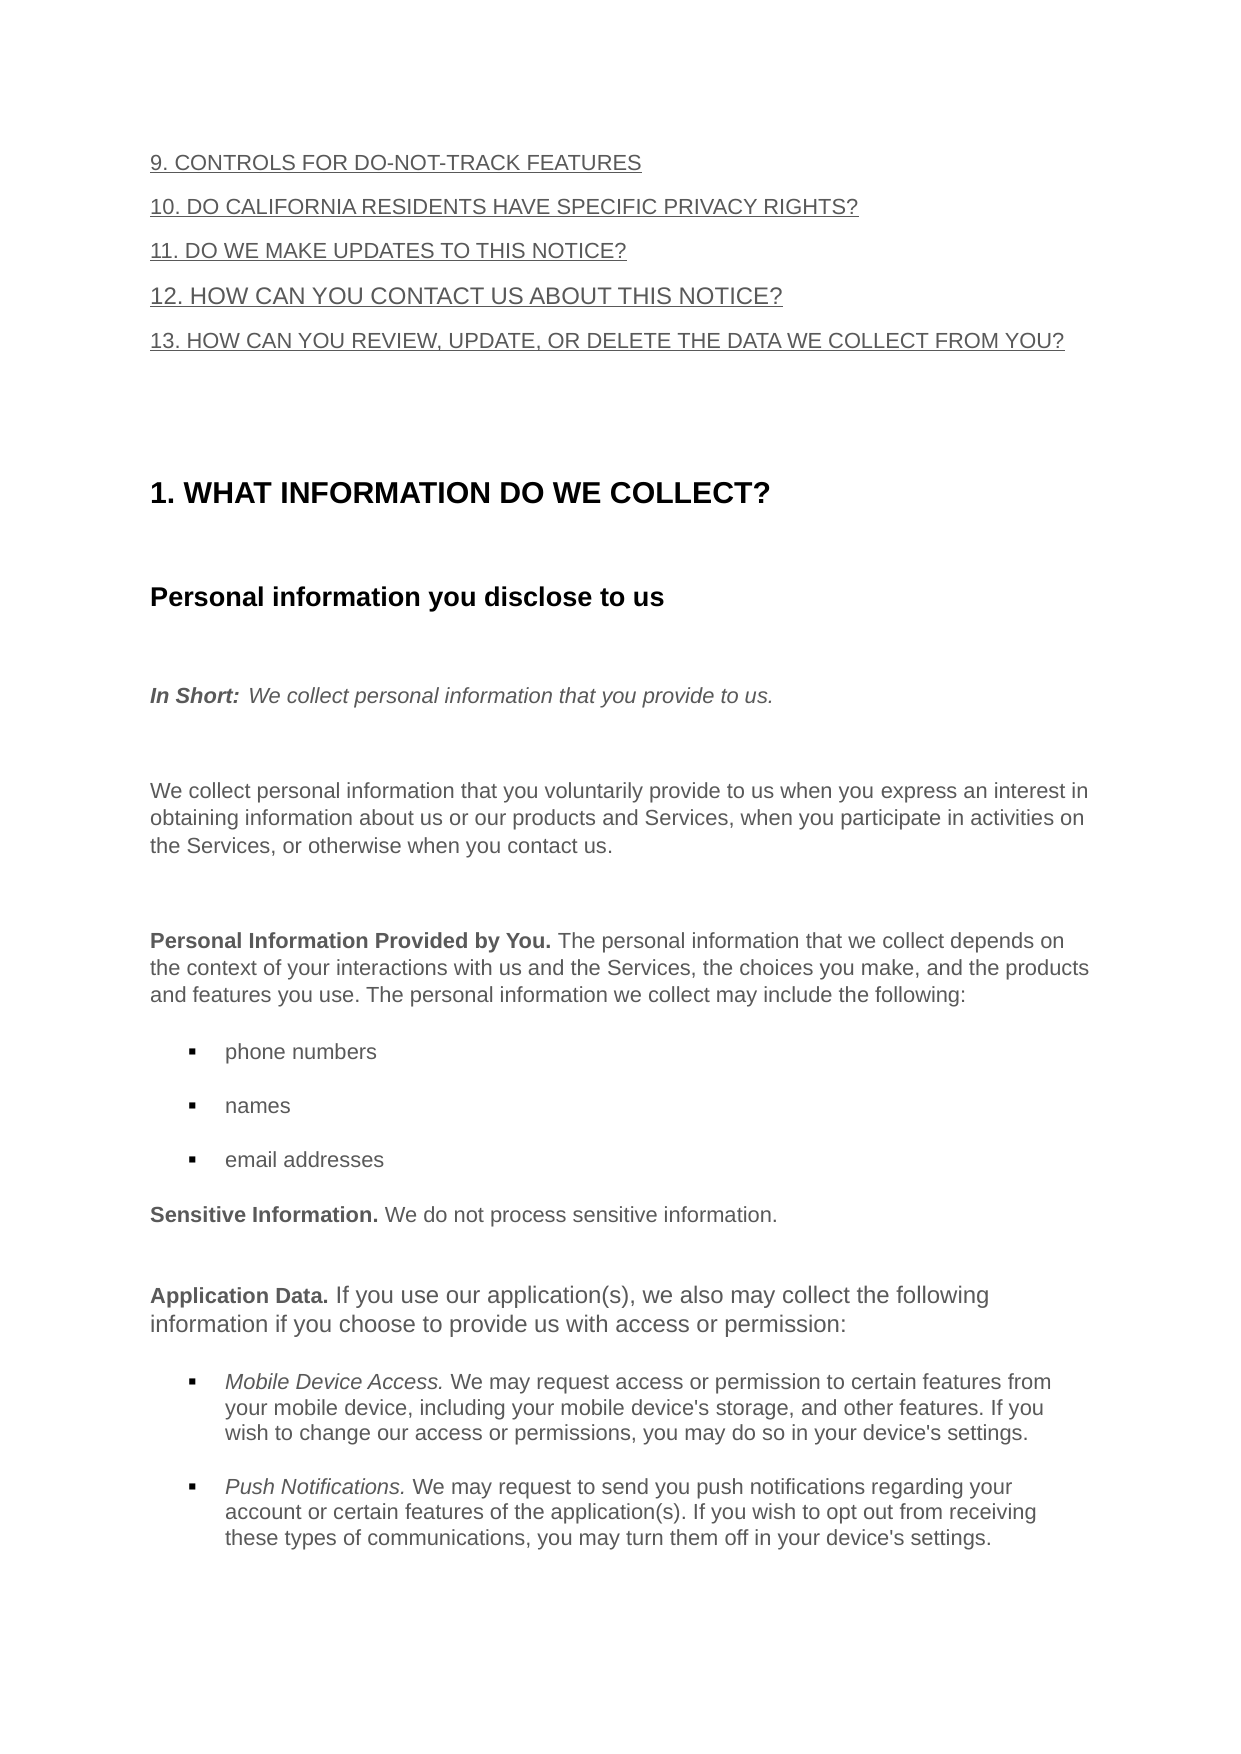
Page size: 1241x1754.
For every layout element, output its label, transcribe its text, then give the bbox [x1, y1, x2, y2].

text 9. CONTROLS FOR DO-NOT-TRACK FEATURES [150, 150, 1090, 175]
text 12. HOW CAN YOU CONTACT US ABOUT THIS NOTICE? [150, 282, 1090, 309]
text In Short: We collect personal information that you provide to us. [150, 683, 1090, 708]
text Personal Information Provided by You. The personal information that we collect depends on the context of your interactions with us and the Services, the choices you make, and the products and features you use. The personal information we collect may include the following: [150, 928, 1090, 1007]
text Sensitive Information. We do not process sensitive information. [150, 1202, 1090, 1227]
text 10. DO CALIFORNIA RESIDENTS HAVE SPECIFIC PRIVACY RIGHTS? [150, 194, 1090, 219]
text We collect personal information that you voluntarily provide to us when you express an interest in obtaining information about us or our products and Services, when you participate in activities on the Services, or otherwise when you contact us. [150, 778, 1090, 858]
text 13. HOW CAN YOU REVIEW, UPDATE, OR DELETE THE DATA WE COLLECT FROM YOU? [150, 328, 1090, 353]
text Personal information you disclose to us [150, 581, 1090, 612]
text Application Data. If you use our application(s), we also may collect the following information if you choose to provide us with access or permission: [150, 1281, 1090, 1338]
text 1. WHAT INFORMATION DO WE COLLECT? [150, 475, 1090, 510]
list Mobile Device Access. We may request access or permission to certain features from your mobile device, including your mobile device's storage, and other features. If you wish to change our access or permissions, you may do so in your device's settings. [187, 1369, 1090, 1445]
list Push Notifications. We may request to send you push notifications regarding your account or certain features of the application(s). If you wish to opt out from receiving these types of communications, you may turn them off in your device's settings. [187, 1474, 1090, 1550]
list names [187, 1093, 1090, 1118]
text 11. DO WE MAKE UPDATES TO THIS NOTICE? [150, 238, 1090, 263]
list phone numbers [187, 1039, 1090, 1064]
list email addresses [187, 1147, 1090, 1173]
